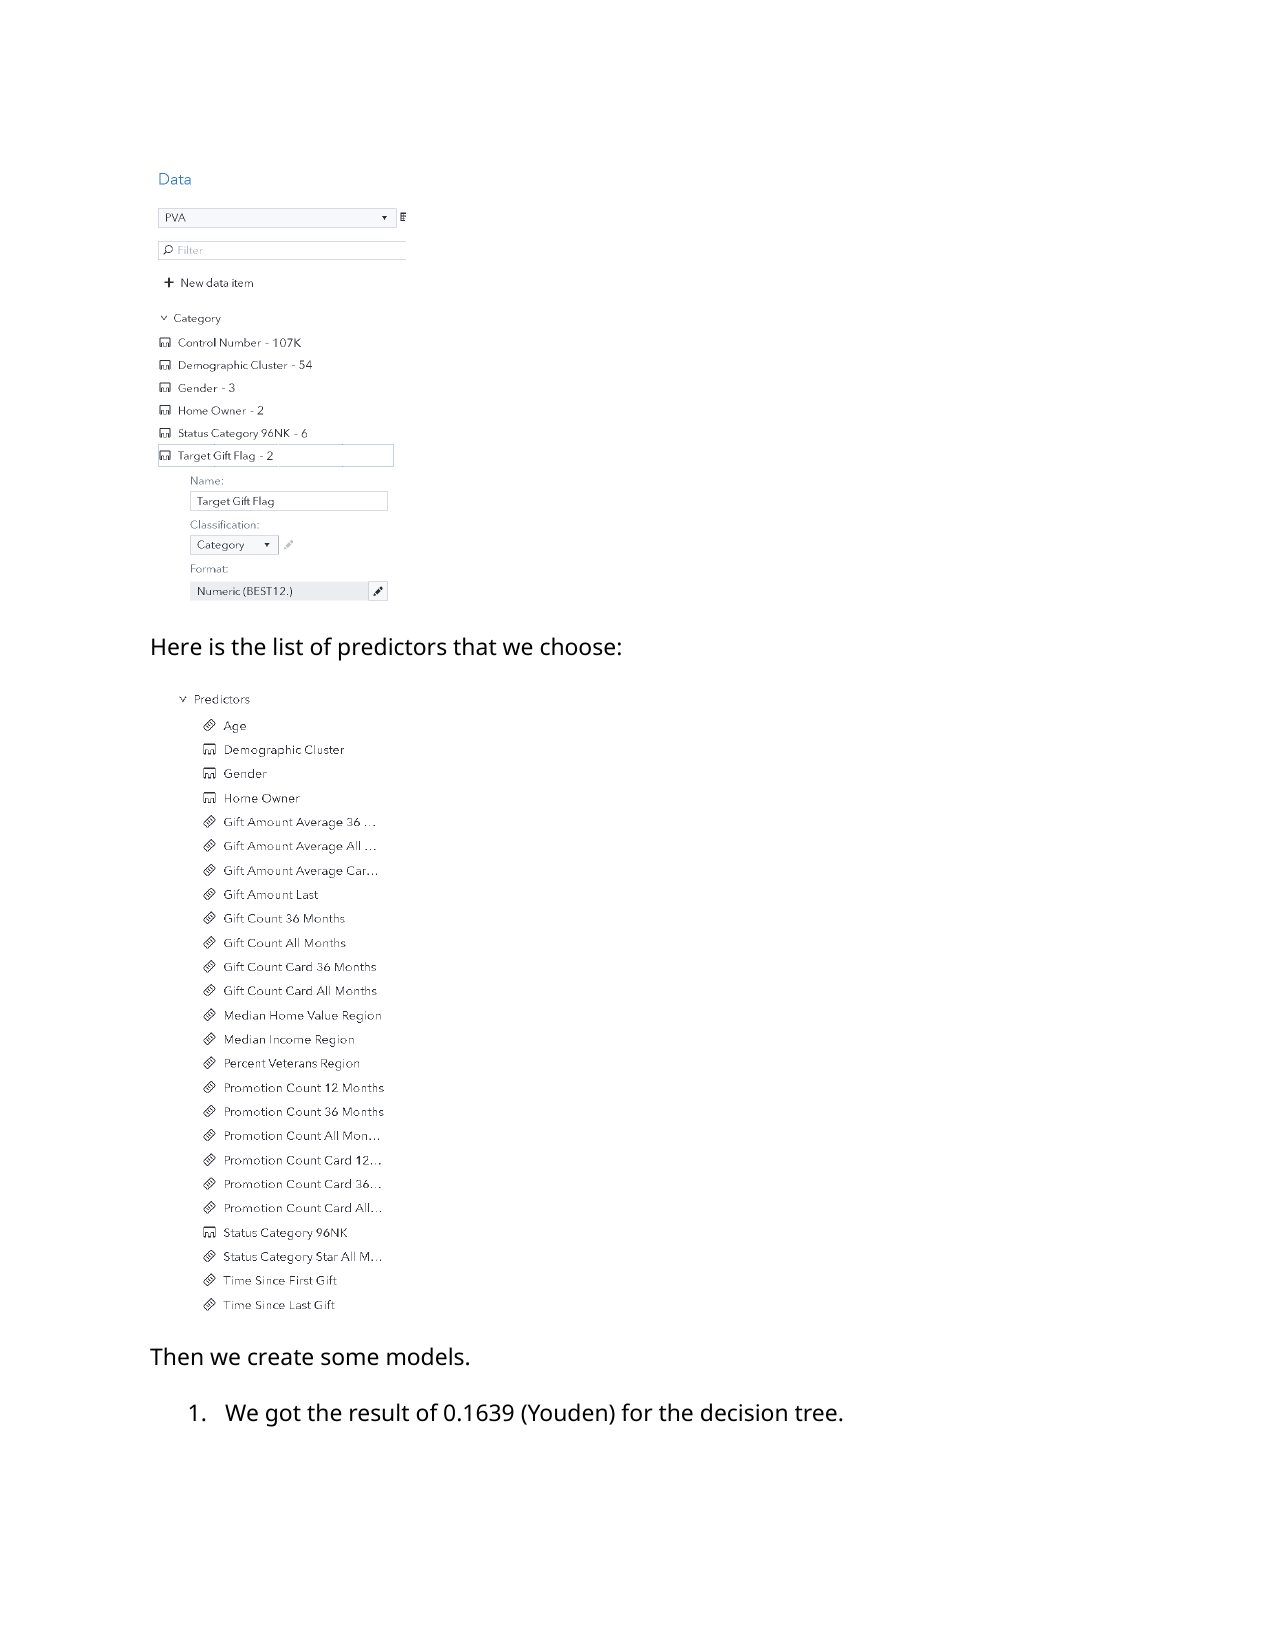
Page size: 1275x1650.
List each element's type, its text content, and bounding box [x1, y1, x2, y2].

text Here is the list of predictors that we choose: [150, 631, 1125, 662]
list We got the result of 0.1639 (Youden) for the decision tree. [187, 1397, 1125, 1429]
text Then we create some models. [150, 1341, 1125, 1372]
picture [150, 687, 397, 1316]
picture [150, 150, 406, 606]
